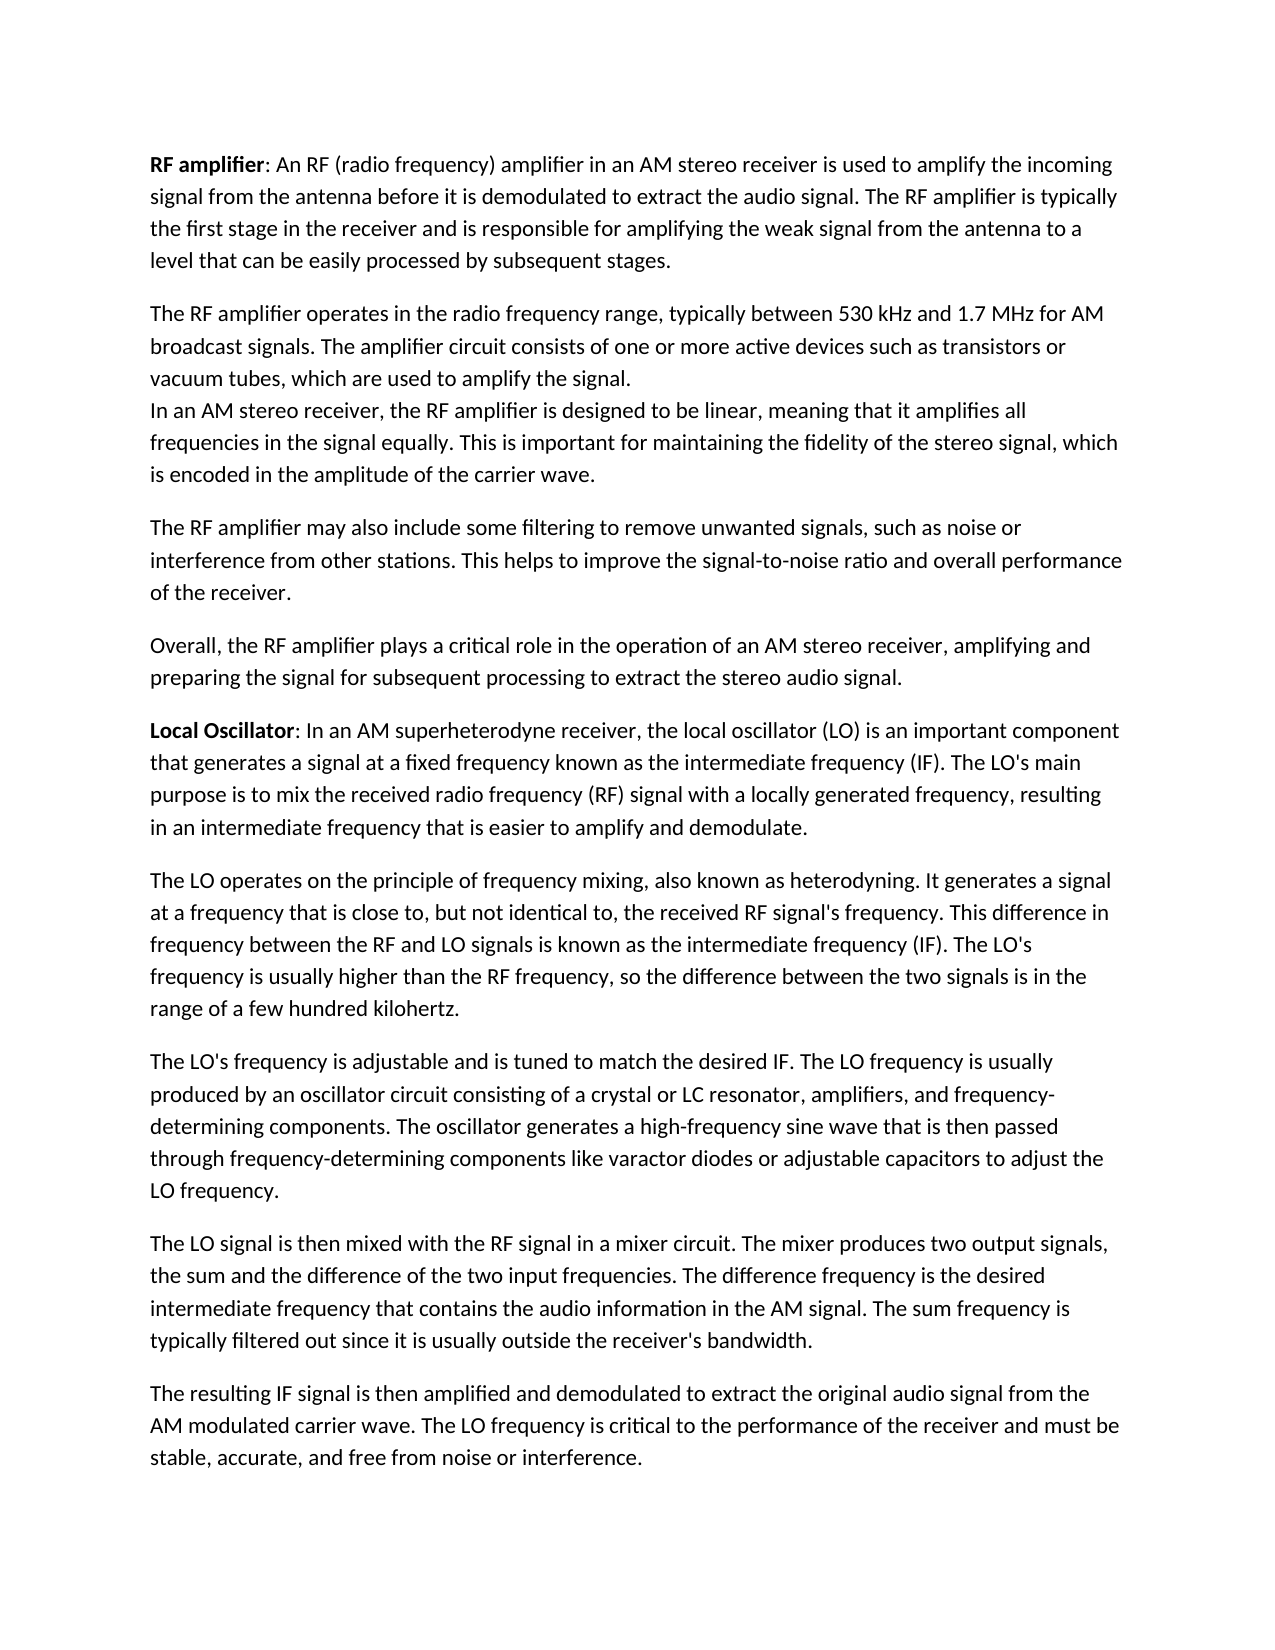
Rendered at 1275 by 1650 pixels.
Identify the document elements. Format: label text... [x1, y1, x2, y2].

text RF amplifier: An RF (radio frequency) amplifier in an AM stereo receiver is used to amplify the incoming signal from the antenna before it is demodulated to extract the audio signal. The RF amplifier is typically the first stage in the receiver and is responsible for amplifying the weak signal from the antenna to a level that can be easily processed by subsequent stages. [150, 150, 1125, 274]
text The RF amplifier operates in the radio frequency range, typically between 530 kHz and 1.7 MHz for AM broadcast signals. The amplifier circuit consists of one or more active devices such as transistors or vacuum tubes, which are used to amplify the signal. In an AM stereo receiver, the RF amplifier is designed to be linear, meaning that it amplifies all frequencies in the signal equally. This is important for maintaining the fidelity of the stereo signal, which is encoded in the amplitude of the carrier wave. [150, 299, 1125, 488]
text The RF amplifier may also include some filtering to remove unwanted signals, such as noise or interference from other stations. This helps to improve the signal-to-noise ratio and overall performance of the receiver. [150, 513, 1125, 606]
text Local Oscillator: In an AM superheterodyne receiver, the local oscillator (LO) is an important component that generates a signal at a fixed frequency known as the intermediate frequency (IF). The LO's main purpose is to mix the received radio frequency (RF) signal with a locally generated frequency, resulting in an intermediate frequency that is easier to amplify and demodulate. [150, 716, 1125, 841]
text The LO operates on the principle of frequency mixing, also known as heterodyning. It generates a signal at a frequency that is close to, but not identical to, the received RF signal's frequency. This difference in frequency between the RF and LO signals is known as the intermediate frequency (IF). The LO's frequency is usually higher than the RF frequency, so the difference between the two signals is in the range of a few hundred kilohertz. [150, 866, 1125, 1022]
text Overall, the RF amplifier plays a critical role in the operation of an AM stereo receiver, amplifying and preparing the signal for subsequent processing to extract the stereo audio signal. [150, 631, 1125, 691]
